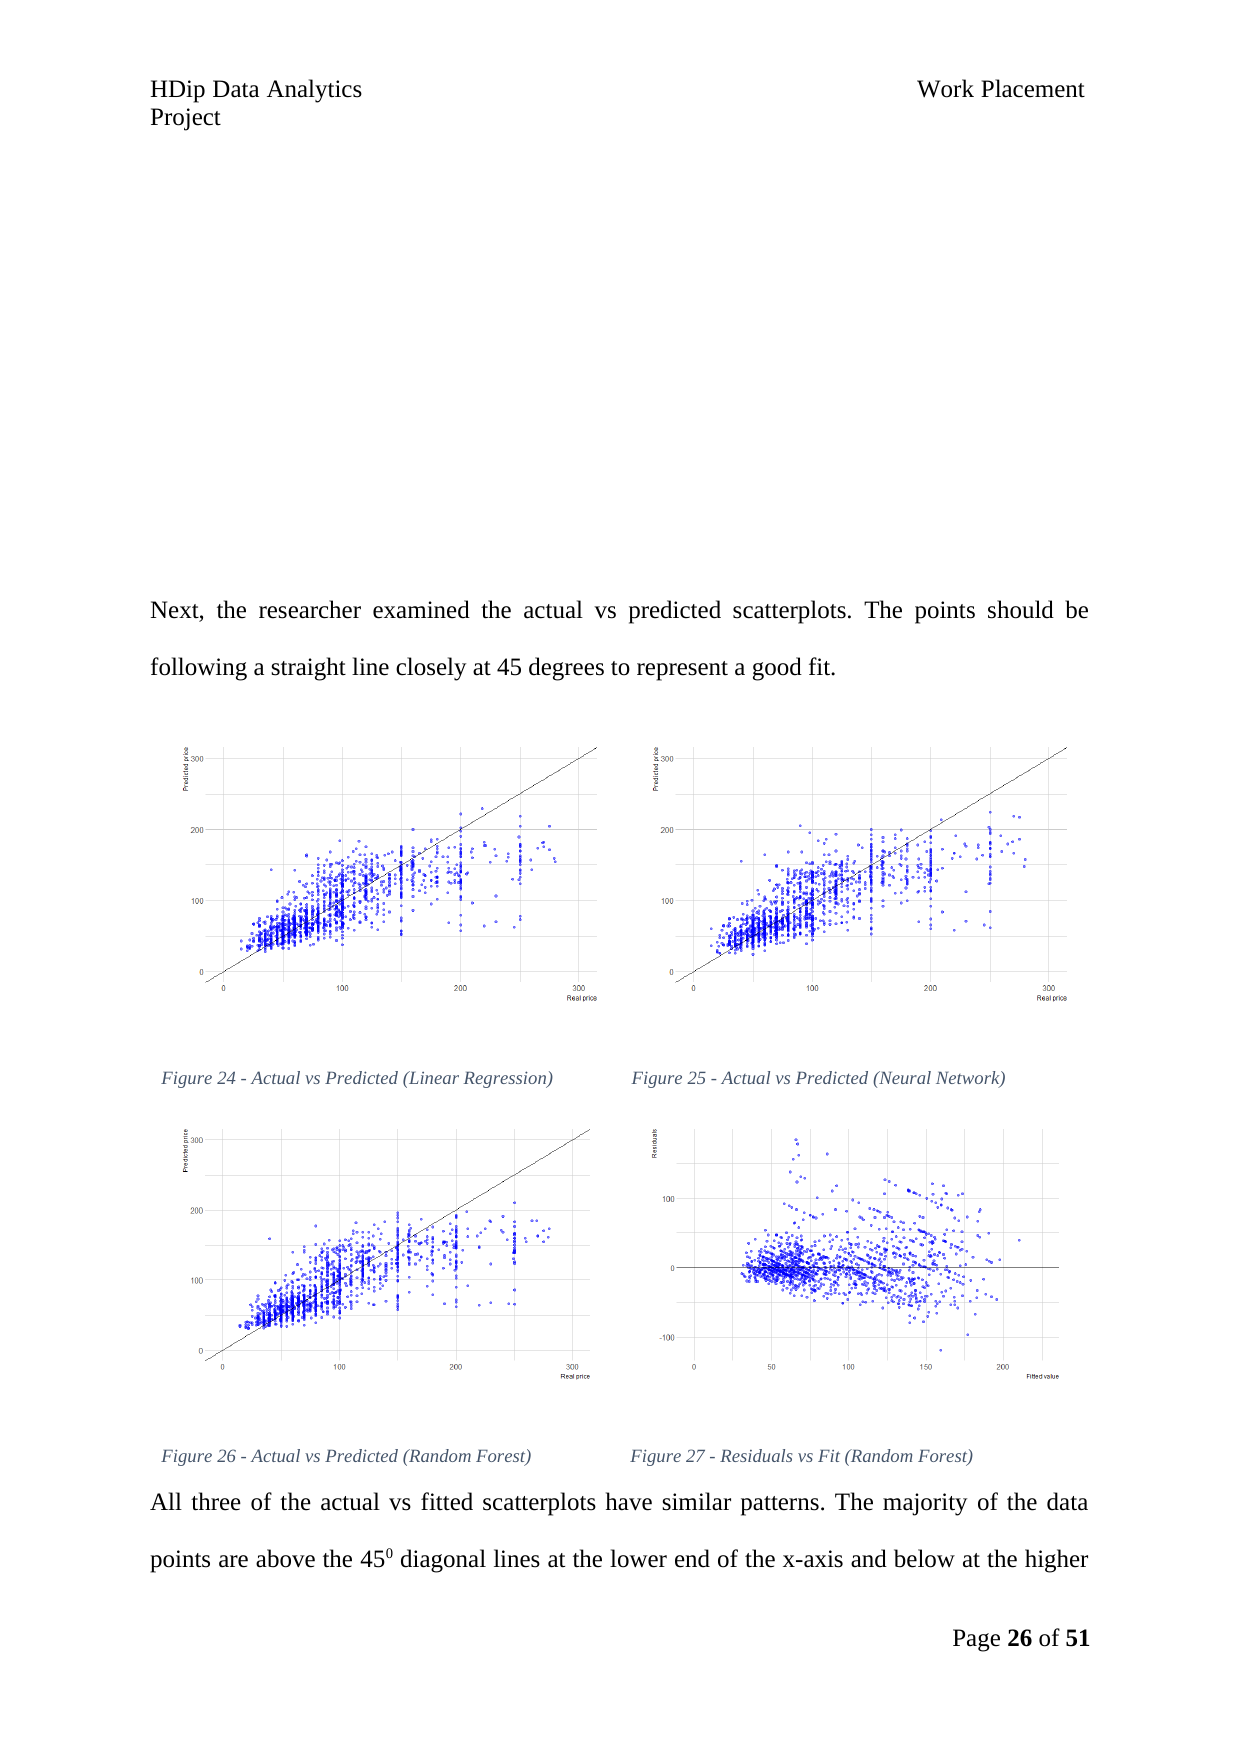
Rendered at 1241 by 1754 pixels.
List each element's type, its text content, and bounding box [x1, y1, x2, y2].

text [150, 1487, 1090, 1573]
text Next, the researcher examined the actual vs predicted scatterplots. The points should be following a straight line closely at 45 degrees to represent a good fit. [150, 595, 1090, 681]
picture [161, 726, 618, 1022]
picture [161, 1109, 611, 1400]
picture [631, 726, 1088, 1022]
picture [630, 1109, 1079, 1400]
